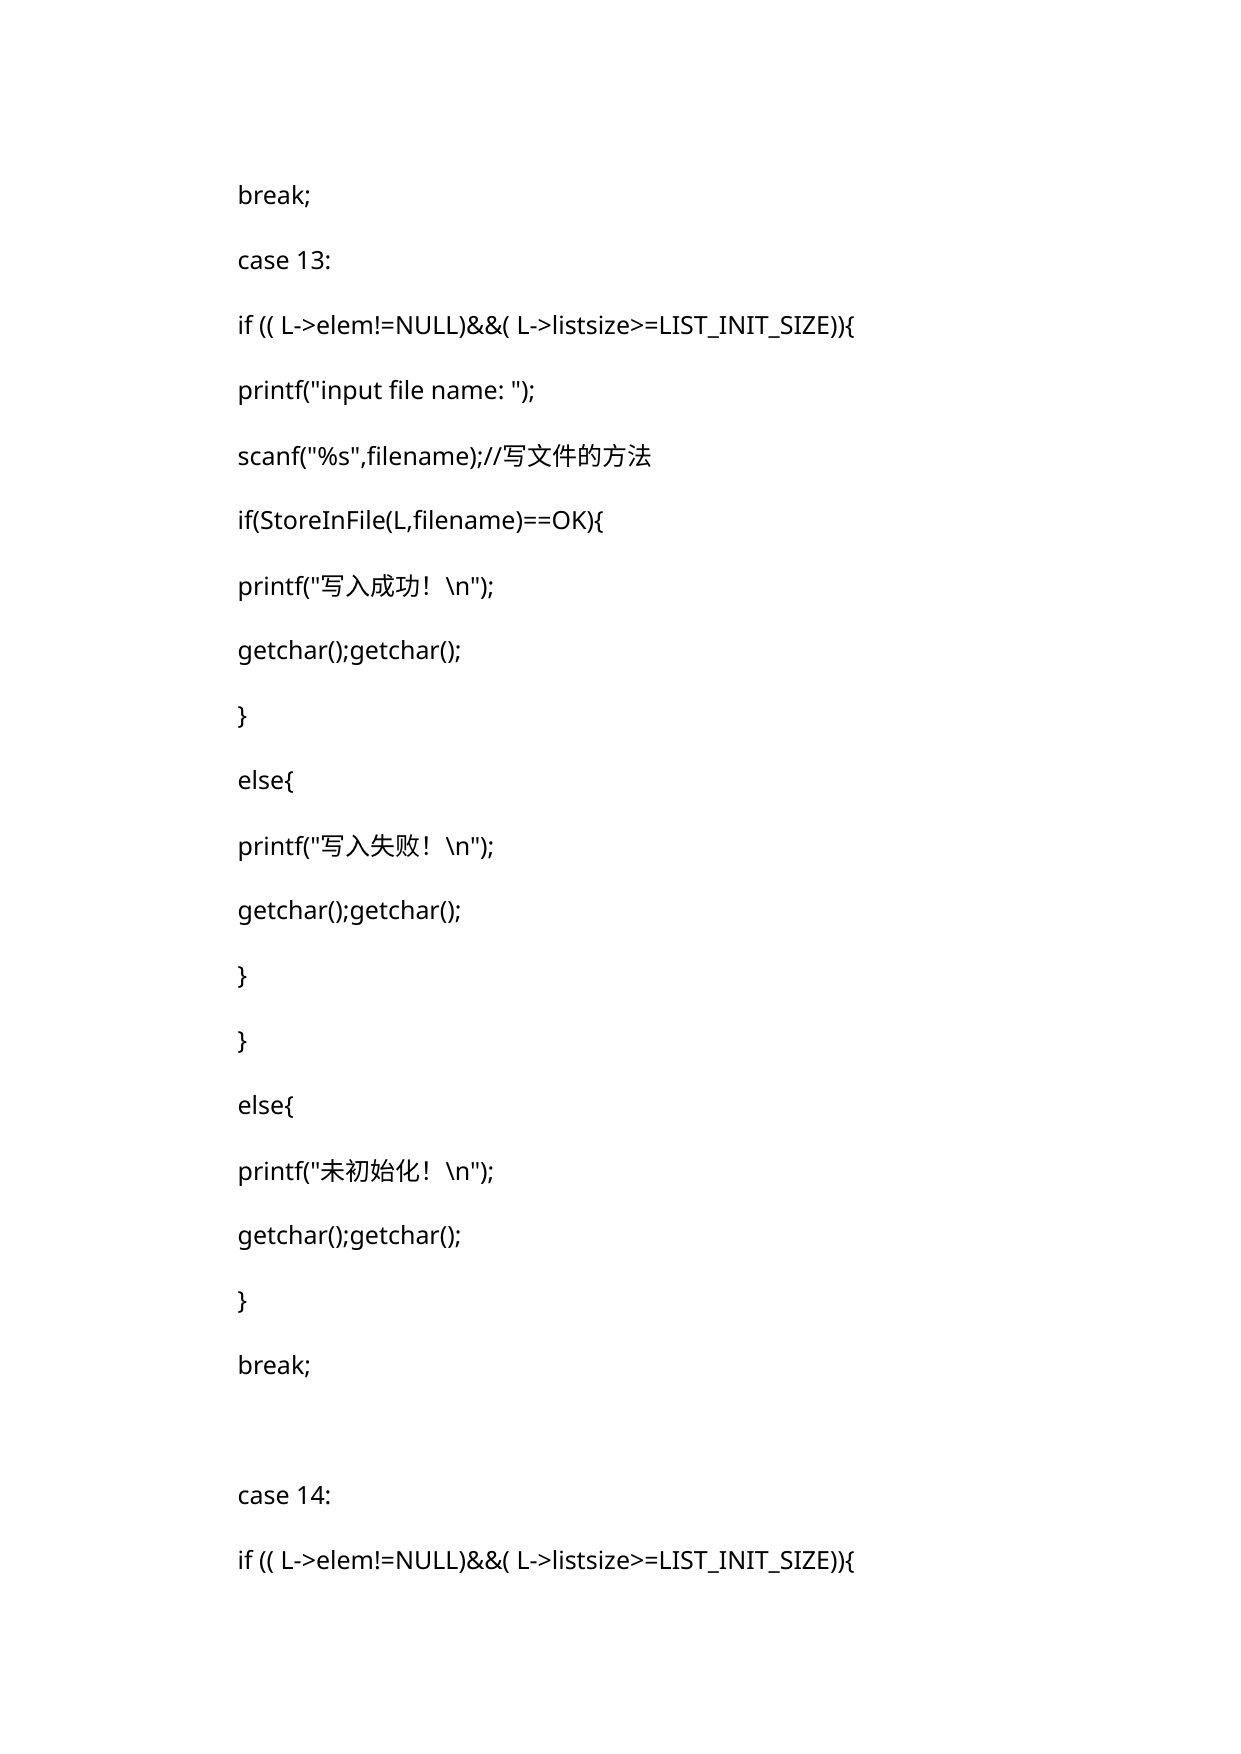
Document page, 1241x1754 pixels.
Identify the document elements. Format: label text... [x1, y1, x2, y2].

text case 13: [187, 227, 1053, 292]
text scanf("%s",filename);//写文件的方法 [187, 422, 1053, 487]
text break; [187, 1332, 1053, 1397]
text if (( L->elem!=NULL)&&( L->listsize>=LIST_INIT_SIZE)){ [187, 1527, 1053, 1592]
text getchar();getchar(); [187, 617, 1053, 682]
text getchar();getchar(); [187, 1202, 1053, 1267]
text } [187, 942, 1053, 1007]
text getchar();getchar(); [187, 877, 1053, 942]
text else{ [187, 1072, 1053, 1137]
text printf("未初始化！\n"); [187, 1137, 1053, 1202]
text } [187, 1007, 1053, 1072]
text if(StoreInFile(L,filename)==OK){ [187, 487, 1053, 552]
text printf("写入成功！\n"); [187, 552, 1053, 617]
text printf("写入失败！\n"); [187, 812, 1053, 877]
text } [187, 682, 1053, 747]
text if (( L->elem!=NULL)&&( L->listsize>=LIST_INIT_SIZE)){ [187, 292, 1053, 357]
text } [187, 1267, 1053, 1332]
text case 14: [187, 1462, 1053, 1527]
text else{ [187, 747, 1053, 812]
text break; [187, 162, 1053, 227]
text printf("input file name: "); [187, 357, 1053, 422]
